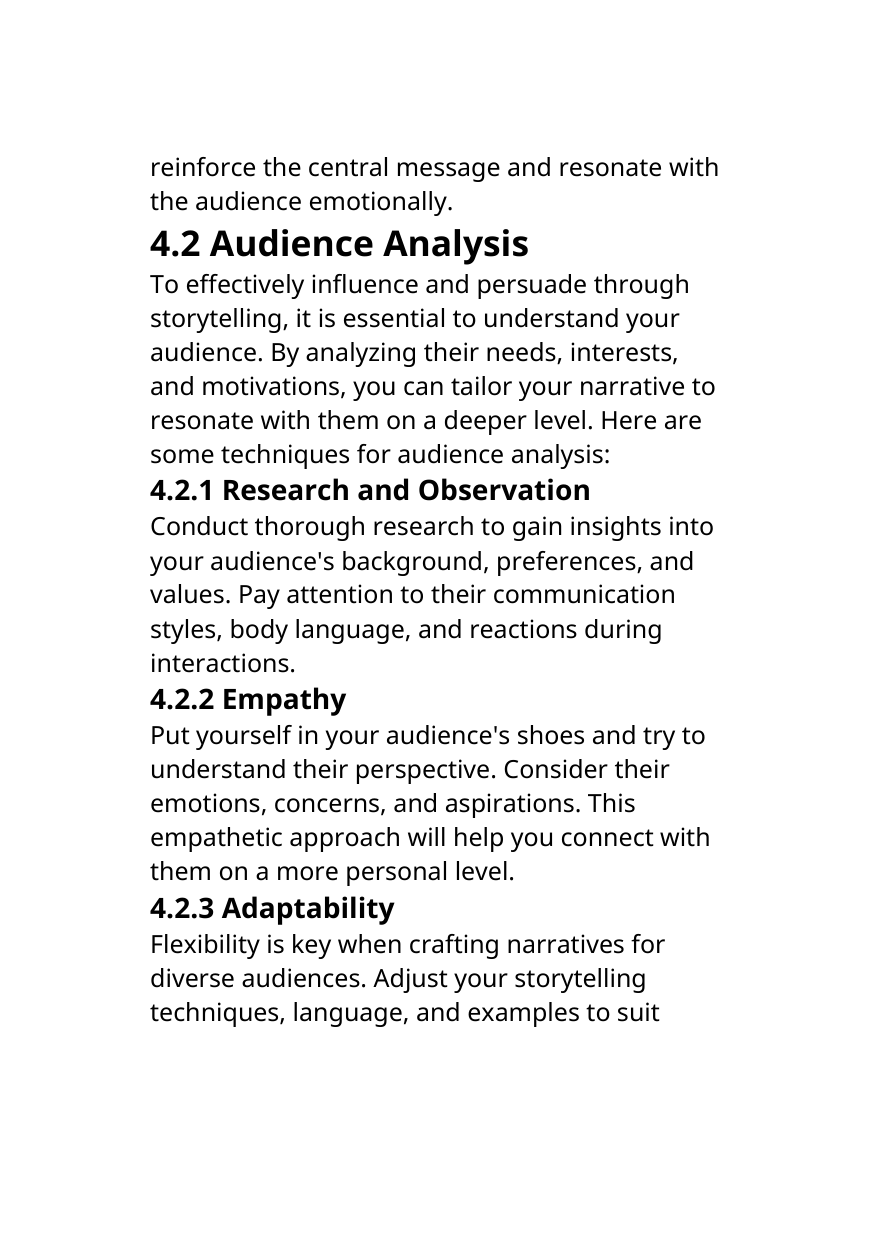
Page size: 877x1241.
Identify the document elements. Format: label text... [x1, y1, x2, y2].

subtitle 4.2.1 Research and Observation [150, 471, 727, 509]
subtitle 4.2.2 Empathy [150, 679, 727, 718]
subtitle 4.2 Audience Analysis [150, 218, 727, 266]
text Conduct thorough research to gain insights into your audience's background, preferences, and values. Pay attention to their communication styles, body language, and reactions during interactions. [150, 509, 727, 679]
text To effectively influence and persuade through storytelling, it is essential to understand your audience. By analyzing their needs, interests, and motivations, you can tailor your narrative to resonate with them on a deeper level. Here are some techniques for audience analysis: [150, 266, 727, 471]
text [150, 926, 727, 1028]
text Put yourself in your audience's shoes and try to understand their perspective. Consider their emotions, concerns, and aspirations. This empathetic approach will help you connect with them on a more personal level. [150, 718, 727, 888]
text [150, 150, 727, 218]
subtitle 4.2.3 Adaptability [150, 888, 727, 926]
